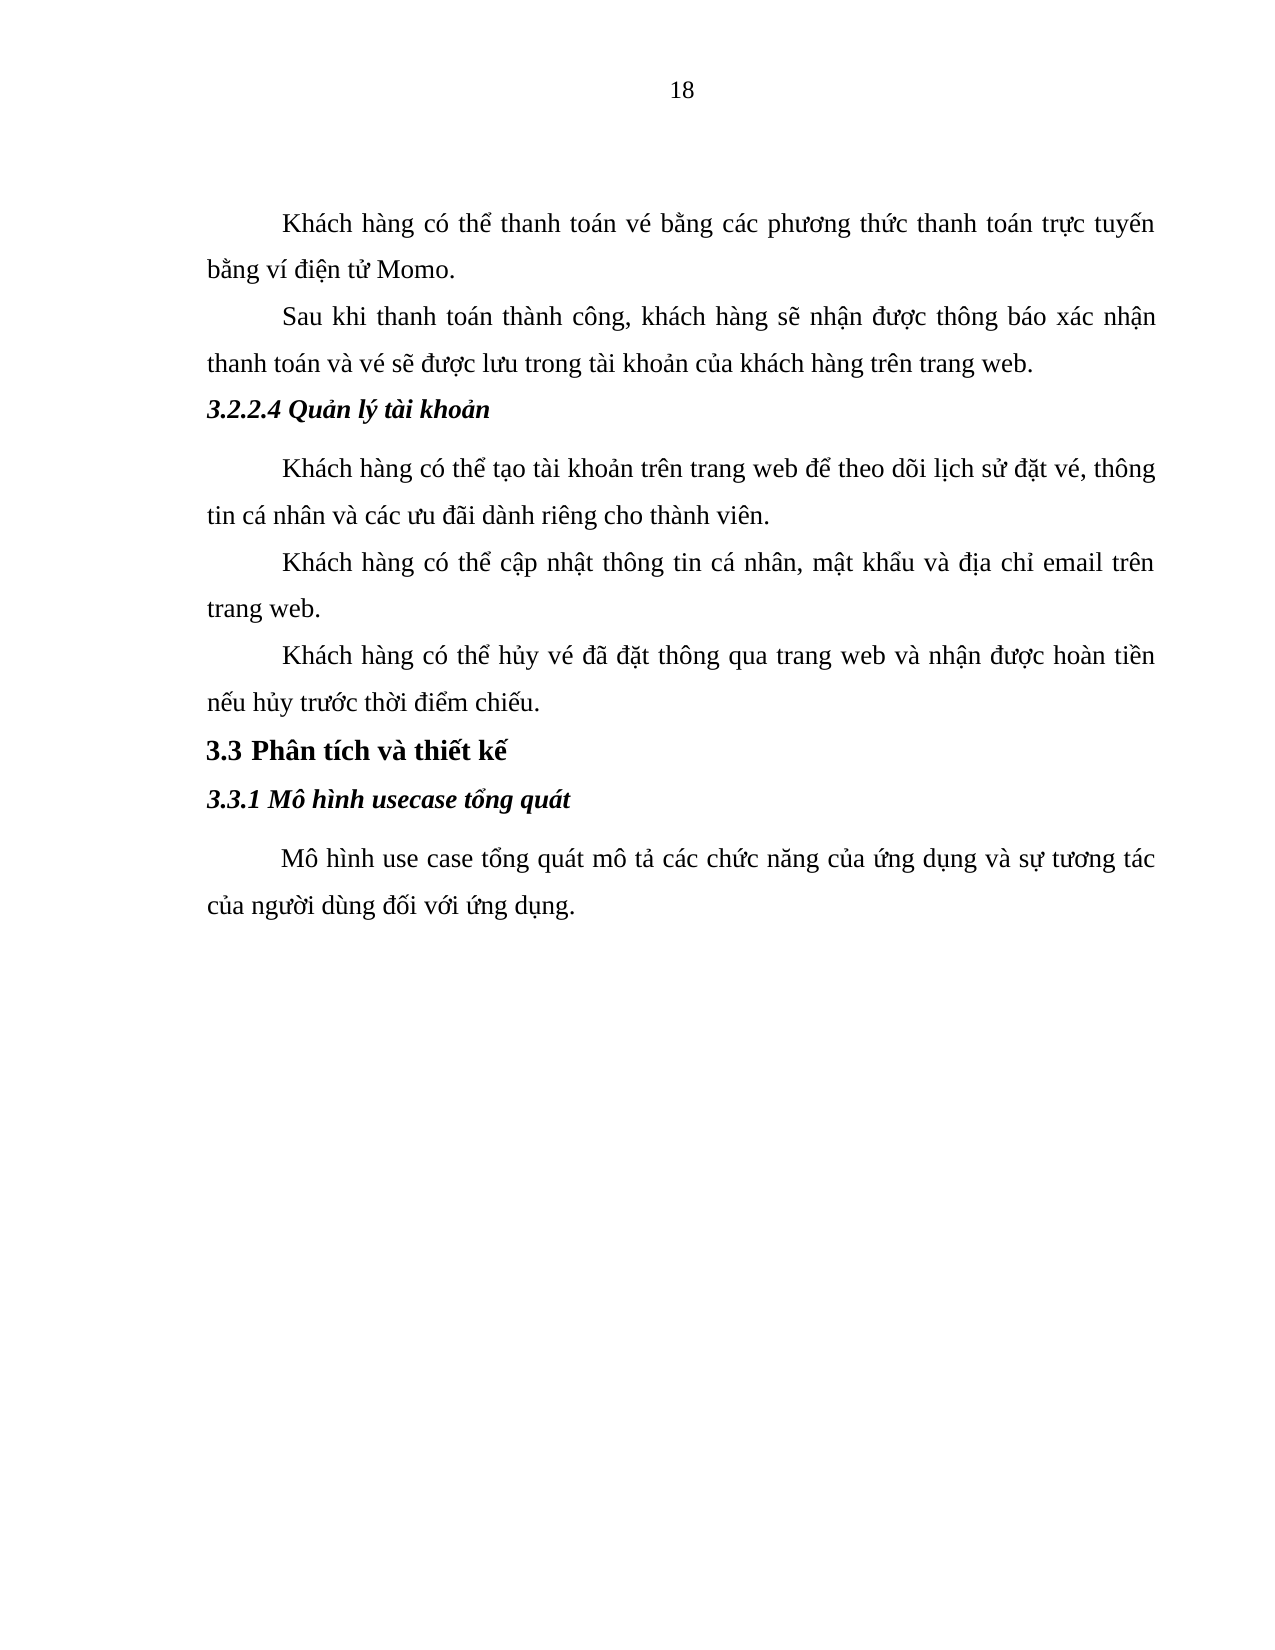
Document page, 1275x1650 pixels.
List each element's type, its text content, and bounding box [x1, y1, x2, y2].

text Khách hàng có thể cập nhật thông tin cá nhân, mật khẩu và địa chỉ email trên trang web. [207, 546, 1157, 624]
text Khách hàng có thể hủy vé đã đặt thông qua trang web và nhận được hoàn tiền nếu hủy trước thời điểm chiếu. [207, 639, 1157, 717]
text 3.3.1 Mô hình usecase tổng quát [207, 783, 1157, 814]
list Phân tích và thiết kế [206, 733, 1157, 766]
text Khách hàng có thể tạo tài khoản trên trang web để theo dõi lịch sử đặt vé, thông tin cá nhân và các ưu đãi dành riêng cho thành viên. [207, 453, 1157, 530]
text Sau khi thanh toán thành công, khách hàng sẽ nhận được thông báo xác nhận thanh toán và vé sẽ được lưu trong tài khoản của khách hàng trên trang web. [207, 300, 1157, 378]
text 3.2.2.4 Quản lý tài khoản [207, 393, 1157, 424]
text Khách hàng có thể thanh toán vé bằng các phương thức thanh toán trực tuyến bằng ví điện tử Momo. [207, 207, 1157, 284]
text Mô hình use case tổng quát mô tả các chức năng của ứng dụng và sự tương tác của người dùng đối với ứng dụng. [207, 842, 1157, 920]
